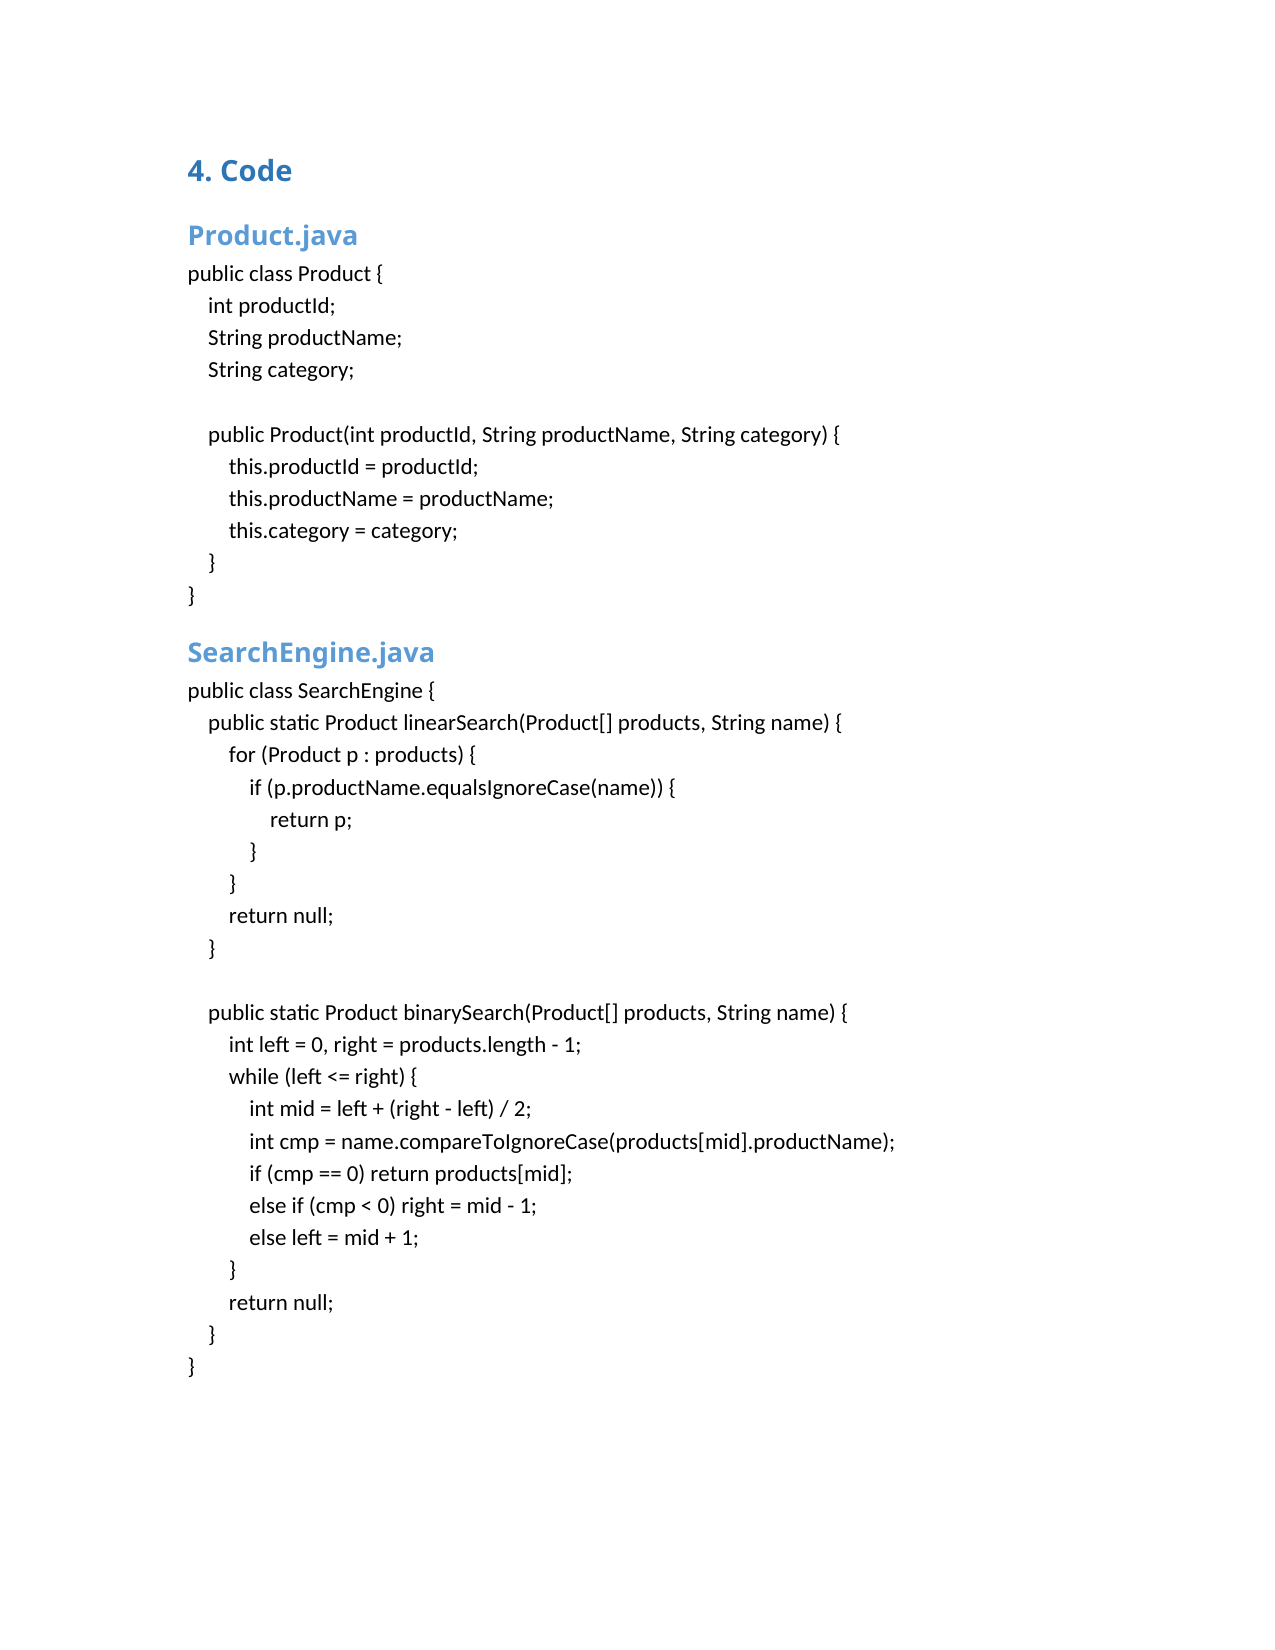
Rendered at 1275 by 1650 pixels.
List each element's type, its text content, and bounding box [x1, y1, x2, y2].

subtitle 4. Code [187, 150, 1087, 190]
subtitle SearchEngine.java [187, 634, 1087, 671]
subtitle Product.java [187, 216, 1087, 253]
text public class Product { int productId; String productName; String category; public Product(int productId, String productName, String category) { this.productId = productId; this.productName = productName; this.category = category; } } [187, 259, 1087, 609]
text public class SearchEngine { public static Product linearSearch(Product[] products, String name) { for (Product p : products) { if (p.productName.equalsIgnoreCase(name)) { return p; } } return null; } public static Product binarySearch(Product[] products, String name) { int left = 0, right = products.length - 1; while (left <= right) { int mid = left + (right - left) / 2; int cmp = name.compareToIgnoreCase(products[mid].productName); if (cmp == 0) return products[mid]; else if (cmp < 0) right = mid - 1; else left = mid + 1; } return null; } } [187, 676, 1087, 1380]
